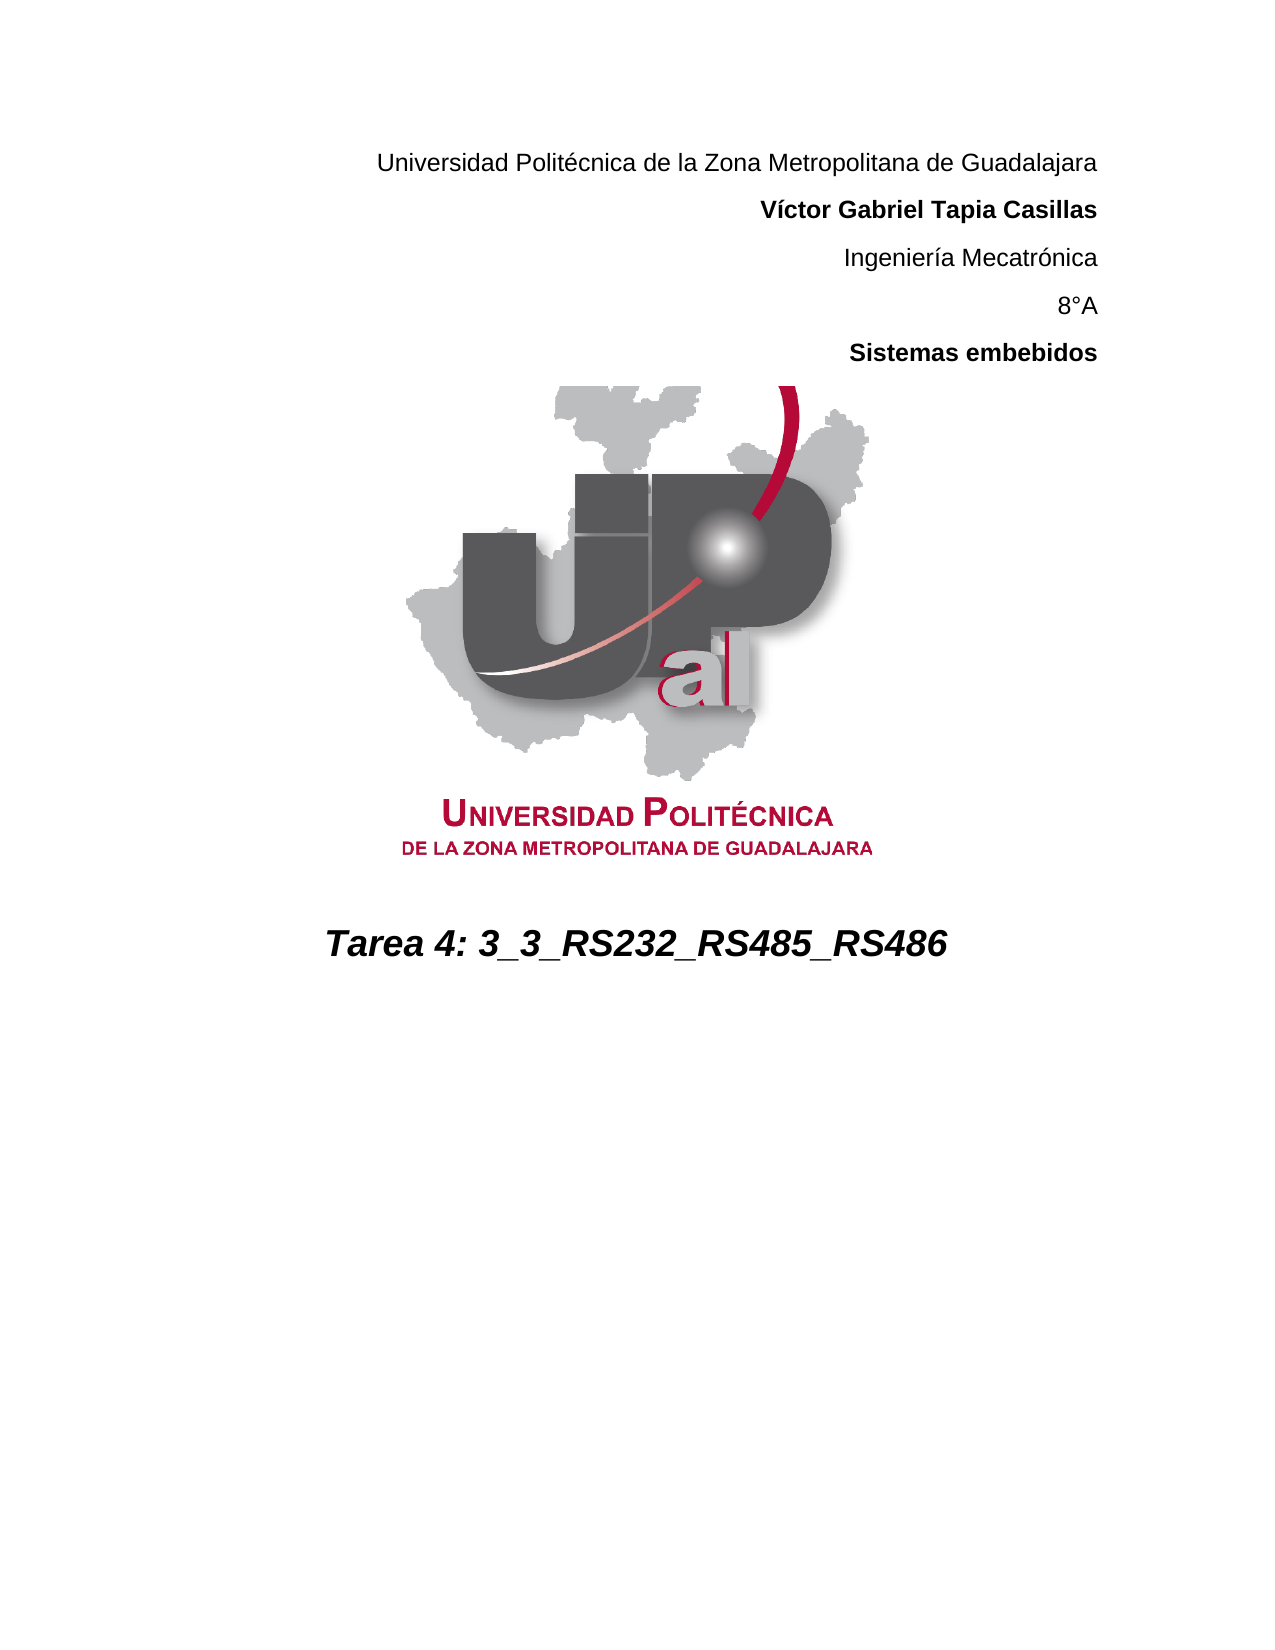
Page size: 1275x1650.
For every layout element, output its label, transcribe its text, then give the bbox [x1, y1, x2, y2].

text Víctor Gabriel Tapia Casillas [177, 195, 1098, 224]
text Ingeniería Mecatrónica [177, 243, 1098, 272]
text Tarea 4: 3_3_RS232_RS485_RS486 [177, 921, 1098, 964]
text 8°A [177, 291, 1098, 319]
text Sistemas embebidos [177, 338, 1098, 367]
text Universidad Politécnica de la Zona Metropolitana de Guadalajara [177, 148, 1098, 176]
picture [402, 386, 873, 855]
